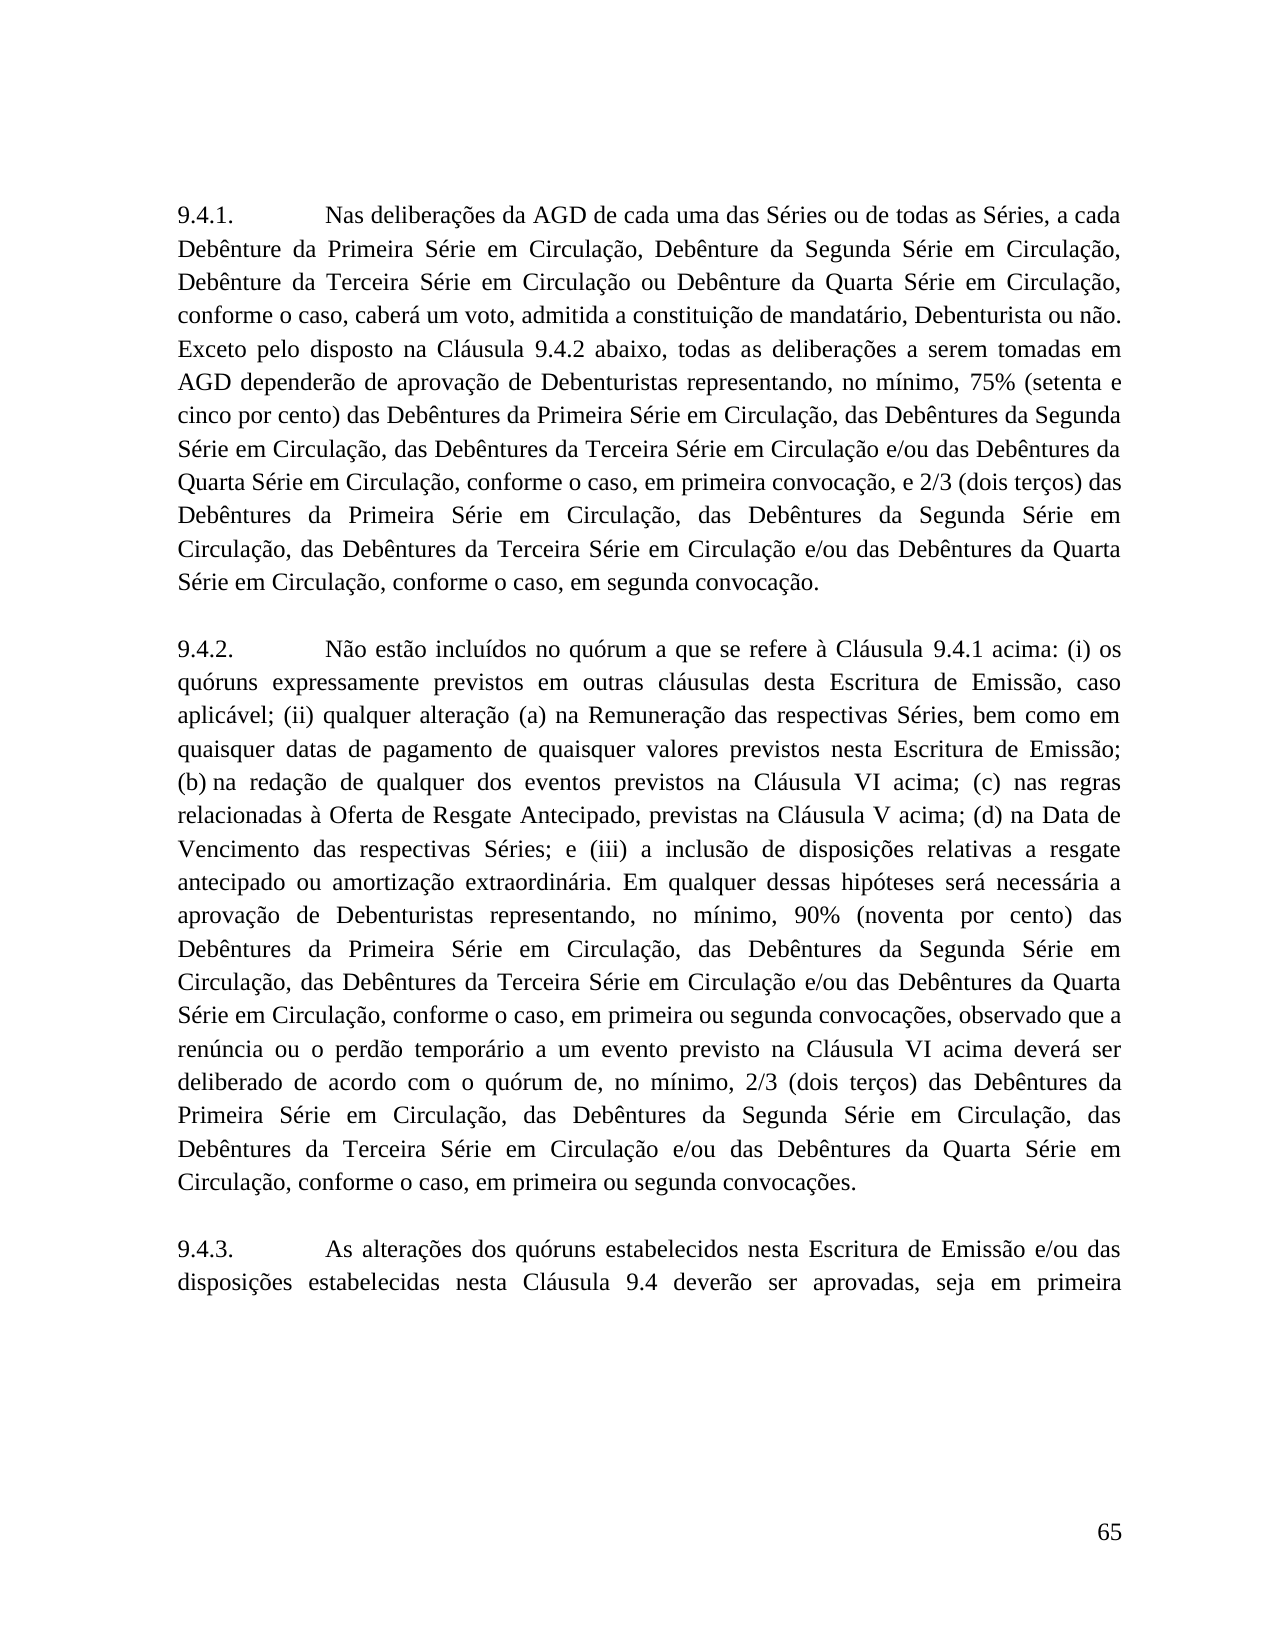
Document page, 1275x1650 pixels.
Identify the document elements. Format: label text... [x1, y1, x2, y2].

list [177, 1231, 1122, 1297]
list Nas deliberações da AGD de cada uma das Séries ou de todas as Séries, a cada Debênture da Primeira Série em Circulação, Debênture da Segunda Série em Circulação, Debênture da Terceira Série em Circulação ou Debênture da Quarta Série em Circulação, conforme o caso, caberá um voto, admitida a constituição de mandatário, Debenturista ou não. Exceto pelo disposto na Cláusula 9.4.2 abaixo, todas as deliberações a serem tomadas em AGD dependerão de aprovação de Debenturistas representando, no mínimo, 75% (setenta e cinco por cento) das Debêntures da Primeira Série em Circulação, das Debêntures da Segunda Série em Circulação, das Debêntures da Terceira Série em Circulação e/ou das Debêntures da Quarta Série em Circulação, conforme o caso, em primeira convocação, e 2/3 (dois terços) das Debêntures da Primeira Série em Circulação, das Debêntures da Segunda Série em Circulação, das Debêntures da Terceira Série em Circulação e/ou das Debêntures da Quarta Série em Circulação, conforme o caso, em segunda convocação. [177, 197, 1122, 597]
list Não estão incluídos no quórum a que se refere à Cláusula 9.4.1 acima: (i) os quóruns expressamente previstos em outras cláusulas desta Escritura de Emissão, caso aplicável; (ii) qualquer alteração (a) na Remuneração das respectivas Séries, bem como em quaisquer datas de pagamento de quaisquer valores previstos nesta Escritura de Emissão; (b) na redação de qualquer dos eventos previstos na Cláusula VI acima; (c) nas regras relacionadas à Oferta de Resgate Antecipado, previstas na Cláusula V acima; (d) na Data de Vencimento das respectivas Séries; e (iii) a inclusão de disposições relativas a resgate antecipado ou amortização extraordinária. Em qualquer dessas hipóteses será necessária a aprovação de Debenturistas representando, no mínimo, 90% (noventa por cento) das Debêntures da Primeira Série em Circulação, das Debêntures da Segunda Série em Circulação, das Debêntures da Terceira Série em Circulação e/ou das Debêntures da Quarta Série em Circulação, conforme o caso, em primeira ou segunda convocações, observado que a renúncia ou o perdão temporário a um evento previsto na Cláusula VI acima deverá ser deliberado de acordo com o quórum de, no mínimo, 2/3 (dois terços) das Debêntures da Primeira Série em Circulação, das Debêntures da Segunda Série em Circulação, das Debêntures da Terceira Série em Circulação e/ou das Debêntures da Quarta Série em Circulação, conforme o caso, em primeira ou segunda convocações. [177, 631, 1122, 1197]
